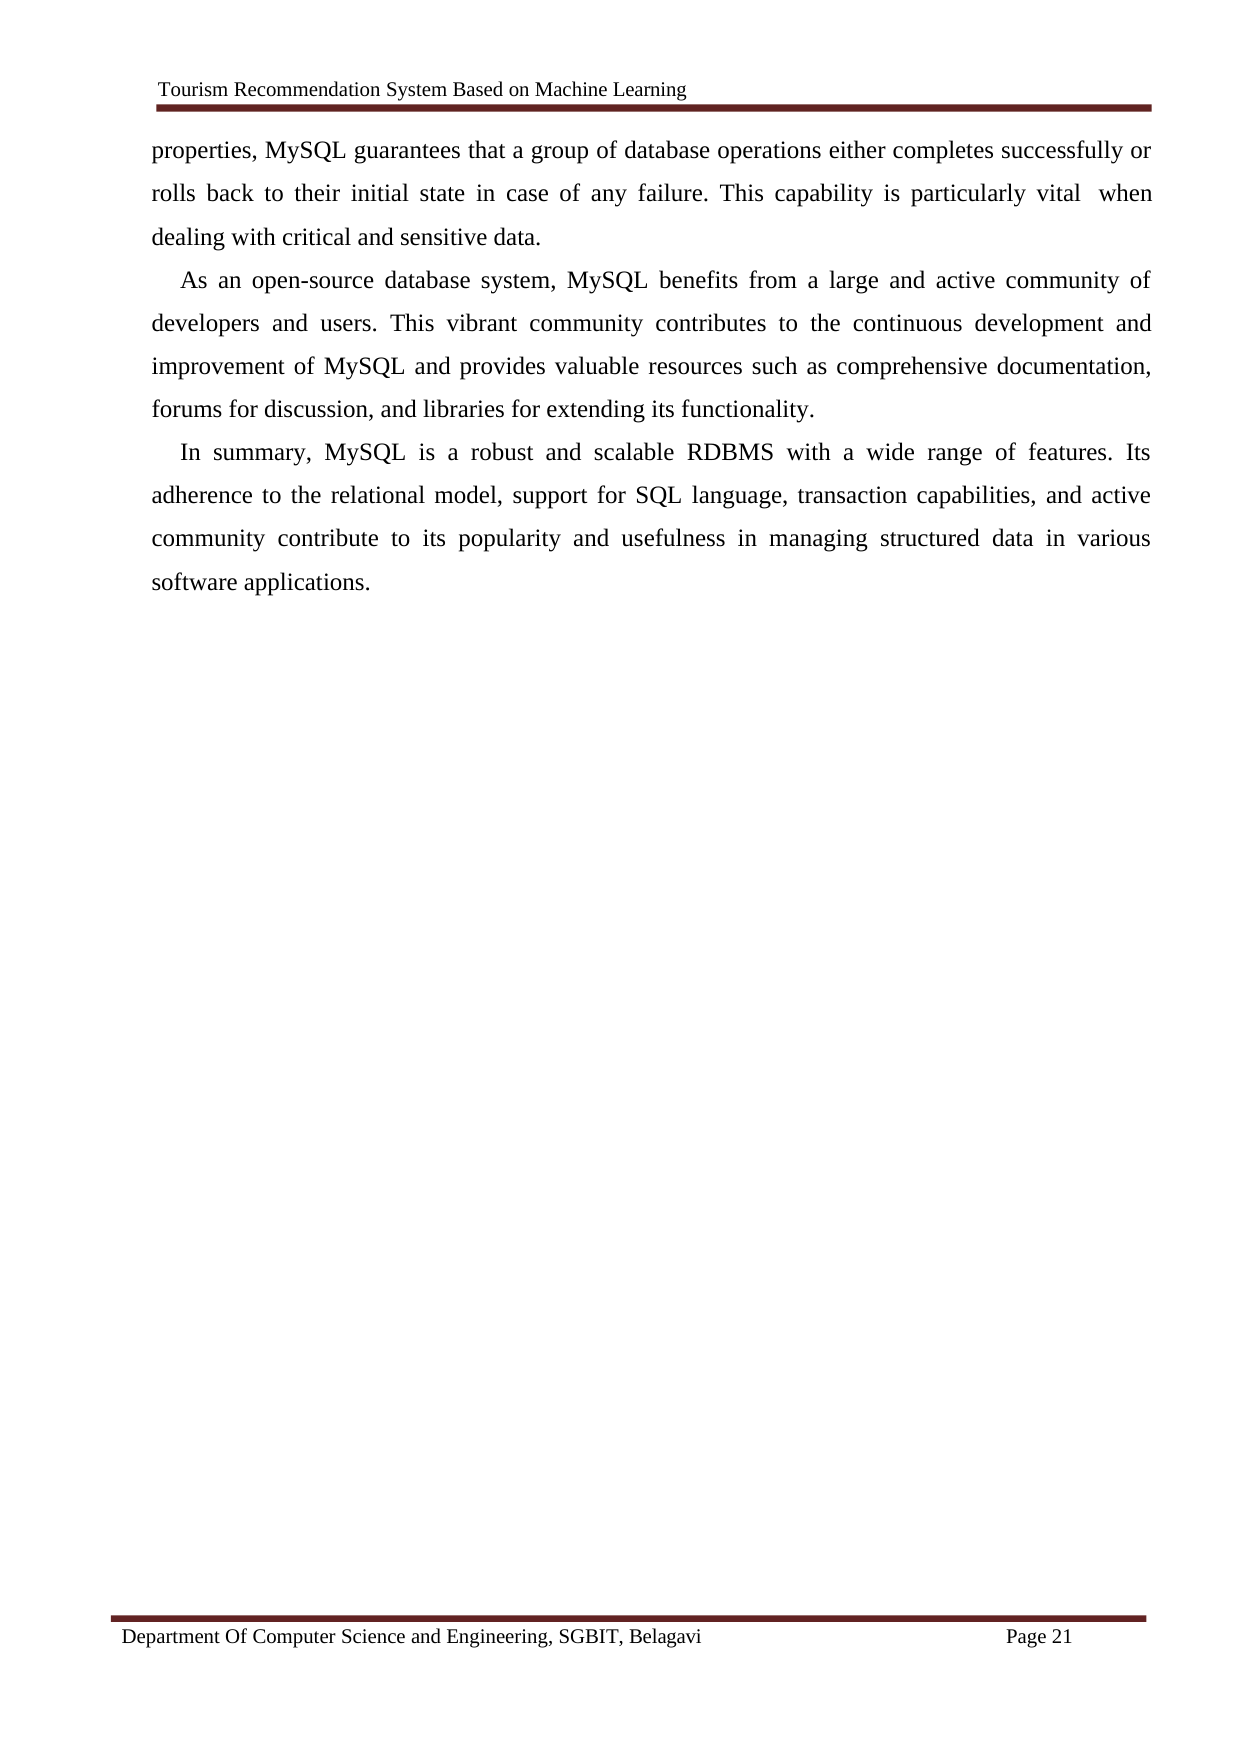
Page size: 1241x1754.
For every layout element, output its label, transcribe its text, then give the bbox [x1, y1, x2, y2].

text properties, MySQL guarantees that a group of database operations either completes successfully or rolls back to their initial state in case of any failure. This capability is particularly vital when dealing with critical and sensitive data. [151, 135, 1152, 250]
text In summary, MySQL is a robust and scalable RDBMS with a wide range of features. Its adherence to the relational model, support for SQL language, transaction capabilities, and active community contribute to its popularity and usefulness in managing structured data in various software applications. [151, 437, 1152, 595]
text As an open-source database system, MySQL benefits from a large and active community of developers and users. This vibrant community contributes to the continuous development and improvement of MySQL and provides valuable resources such as comprehensive documentation, forums for discussion, and libraries for extending its functionality. [151, 265, 1152, 423]
